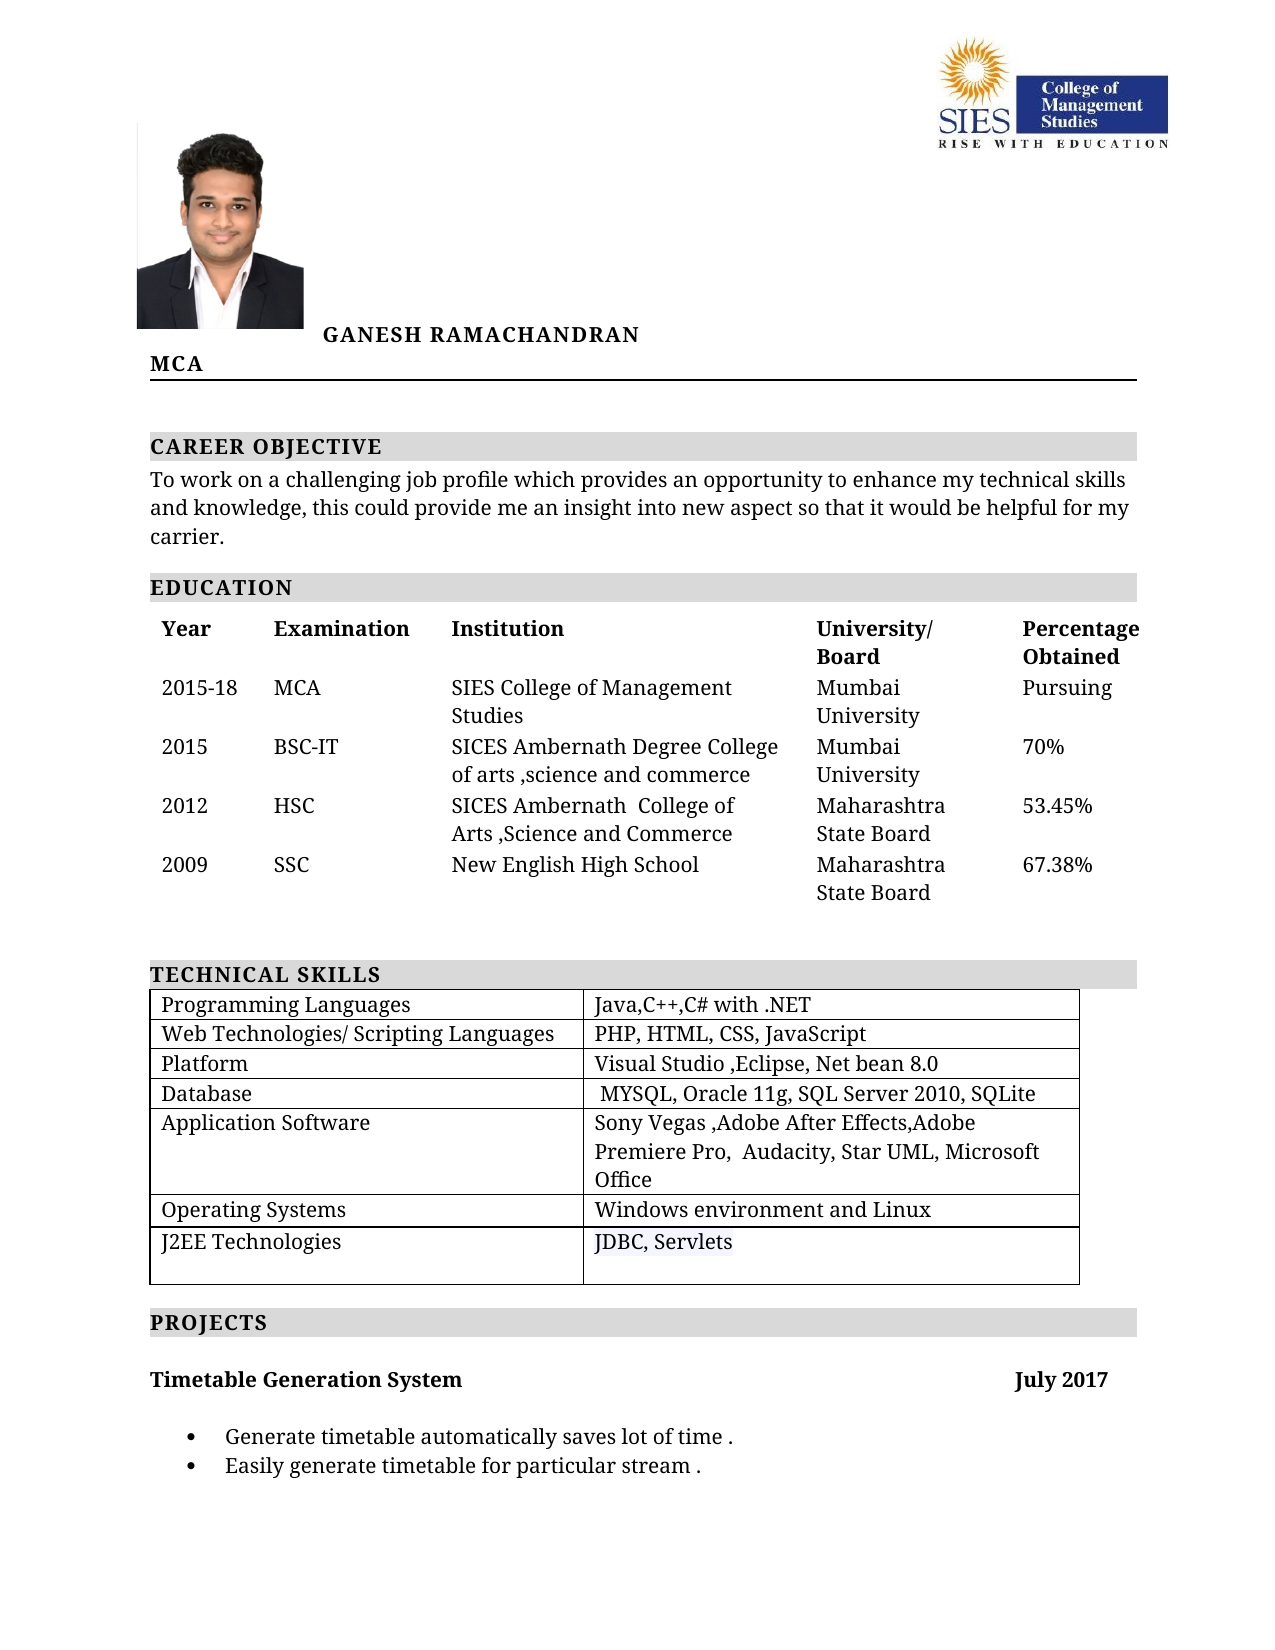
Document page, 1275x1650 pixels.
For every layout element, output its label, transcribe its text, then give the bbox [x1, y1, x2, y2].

table_cell Maharashtra State Board [806, 850, 1010, 935]
table_cell Pursuing [1012, 673, 1160, 730]
table_cell SICES Ambernath College of Arts ,Science and Commerce [441, 791, 804, 848]
table_cell SICES Ambernath Degree College of arts ,science and commerce [441, 732, 804, 789]
picture [136, 123, 304, 329]
table_cell SSC [264, 850, 439, 935]
table_cell New English High School [441, 850, 804, 935]
table_header Programming Languages [151, 990, 583, 1018]
picture [936, 36, 1170, 150]
table_cell Operating Systems [151, 1195, 583, 1226]
title MCA [150, 349, 1137, 379]
list Generate timetable automatically saves lot of time . [187, 1422, 1137, 1451]
table_cell MYSQL, Oracle 11g, SQL Server 2010, SQLite [584, 1079, 1079, 1107]
title TECHNICAL SKILLS [150, 960, 1137, 989]
table_cell 2015 [151, 732, 261, 789]
title EDUCATION [150, 573, 1137, 602]
table_header Institution [441, 614, 804, 671]
text To work on a challenging job profile which provides an opportunity to enhance my technical skills and knowledge, this could provide me an insight into new aspect so that it would be helpful for my carrier. [150, 465, 1137, 550]
table_cell Application Software [151, 1109, 583, 1194]
table_cell Platform [151, 1049, 583, 1078]
table_cell 67.38% [1012, 850, 1151, 935]
title ganesh ramachandran [150, 321, 1137, 349]
table_cell Web Technologies/ Scripting Languages [151, 1020, 583, 1048]
table_cell HSC [264, 791, 439, 848]
table_cell BSC-IT [264, 732, 439, 789]
table_cell Sony Vegas ,Adobe After Effects,Adobe Premiere Pro, Audacity, Star UML, Microsoft Office [584, 1109, 1079, 1194]
table_header Examination [264, 614, 439, 671]
table_cell SIES College of Management Studies [441, 673, 804, 730]
table_cell Maharashtra State Board [806, 791, 1010, 848]
table_cell MCA [264, 673, 439, 730]
table_cell 70% [1012, 732, 1151, 789]
table_cell 2012 [151, 791, 261, 848]
table_header Percentage Obtained [1012, 614, 1160, 671]
list Easily generate timetable for particular stream . [187, 1451, 1137, 1479]
table_cell Database [151, 1079, 583, 1107]
table_cell 2015-18 [151, 673, 261, 730]
table_cell PHP, HTML, CSS, JavaScript [584, 1020, 1079, 1048]
table_cell J2EE Technologies [151, 1228, 583, 1284]
table_cell Mumbai University [806, 732, 1010, 789]
title CAREER OBJECTIVE [150, 432, 1137, 461]
text Timetable Generation System July 2017 [150, 1366, 1137, 1394]
table_header Java,C++,C# with .NET [584, 990, 1079, 1018]
table_cell JDBC, Servlets [584, 1228, 1079, 1284]
table_cell Visual Studio ,Eclipse, Net bean 8.0 [584, 1049, 1079, 1078]
table_cell Mumbai University [806, 673, 1010, 730]
table_header University/ Board [806, 614, 1010, 671]
title PROJECTS [267, 1308, 1137, 1337]
table_cell Windows environment and Linux [584, 1195, 1079, 1226]
table_header Year [151, 614, 261, 671]
table_cell 2009 [151, 850, 261, 935]
table_cell 53.45% [1012, 791, 1151, 848]
